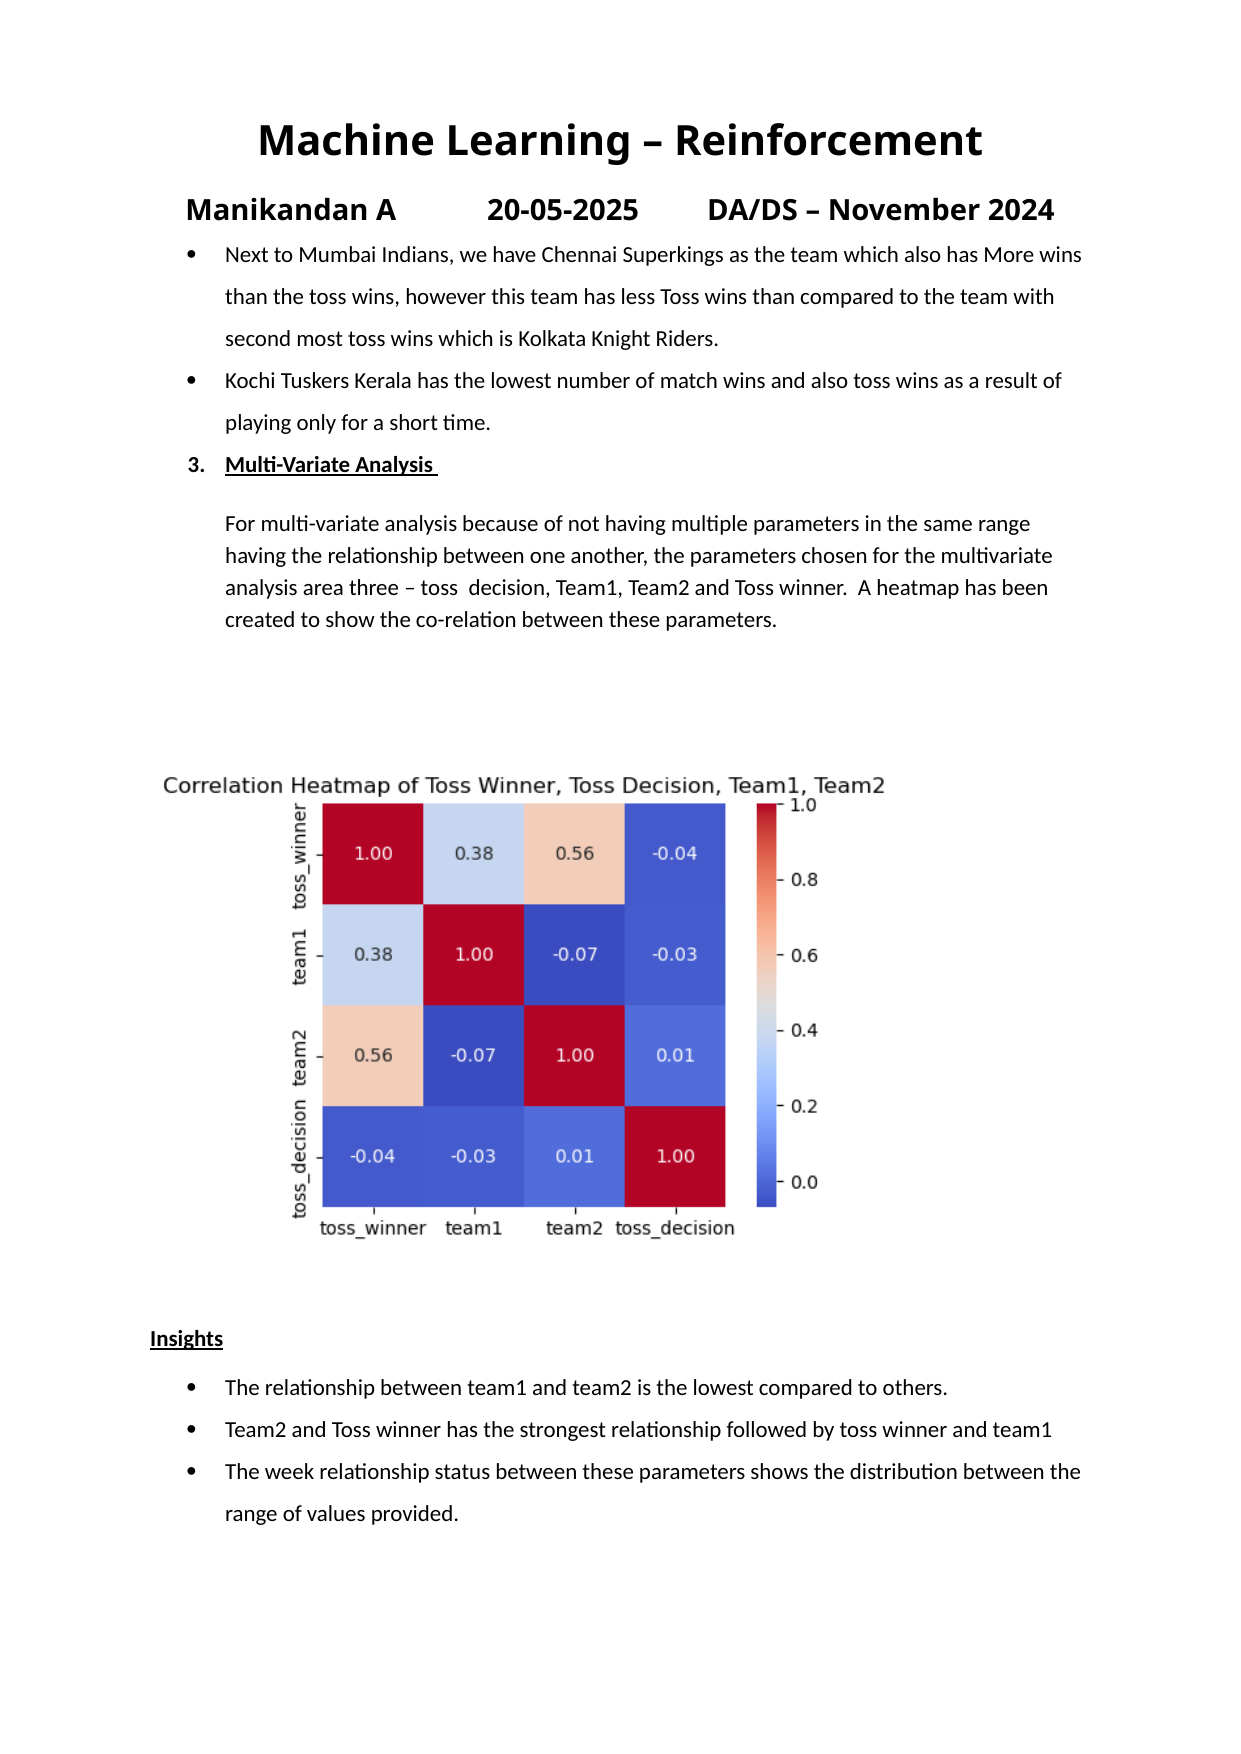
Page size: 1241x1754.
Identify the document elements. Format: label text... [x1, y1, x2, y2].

list Next to Mumbai Indians, we have Chennai Superkings as the team which also has More wins than the toss wins, however this team has less Toss wins than compared to the team with second most toss wins which is Kolkata Knight Riders. [187, 240, 1090, 352]
list The week relationship status between these parameters shows the distribution between the range of values provided. [187, 1457, 1090, 1527]
text Insights [150, 1324, 1090, 1352]
list The relationship between team1 and team2 is the lowest compared to others. [187, 1373, 1090, 1401]
list Multi-Variate Analysis [187, 450, 1090, 478]
text For multi-variate analysis because of not having multiple parameters in the same range having the relationship between one another, the parameters chosen for the multivariate analysis area three – toss decision, Team1, Team2 and Toss winner. A heatmap has been created to show the co-relation between these parameters. [225, 509, 1090, 633]
list Team2 and Toss winner has the strongest relationship followed by toss winner and team1 [187, 1415, 1090, 1443]
list Kochi Tuskers Kerala has the lowest number of match wins and also toss wins as a result of playing only for a short time. [187, 366, 1090, 436]
picture [150, 759, 944, 1257]
